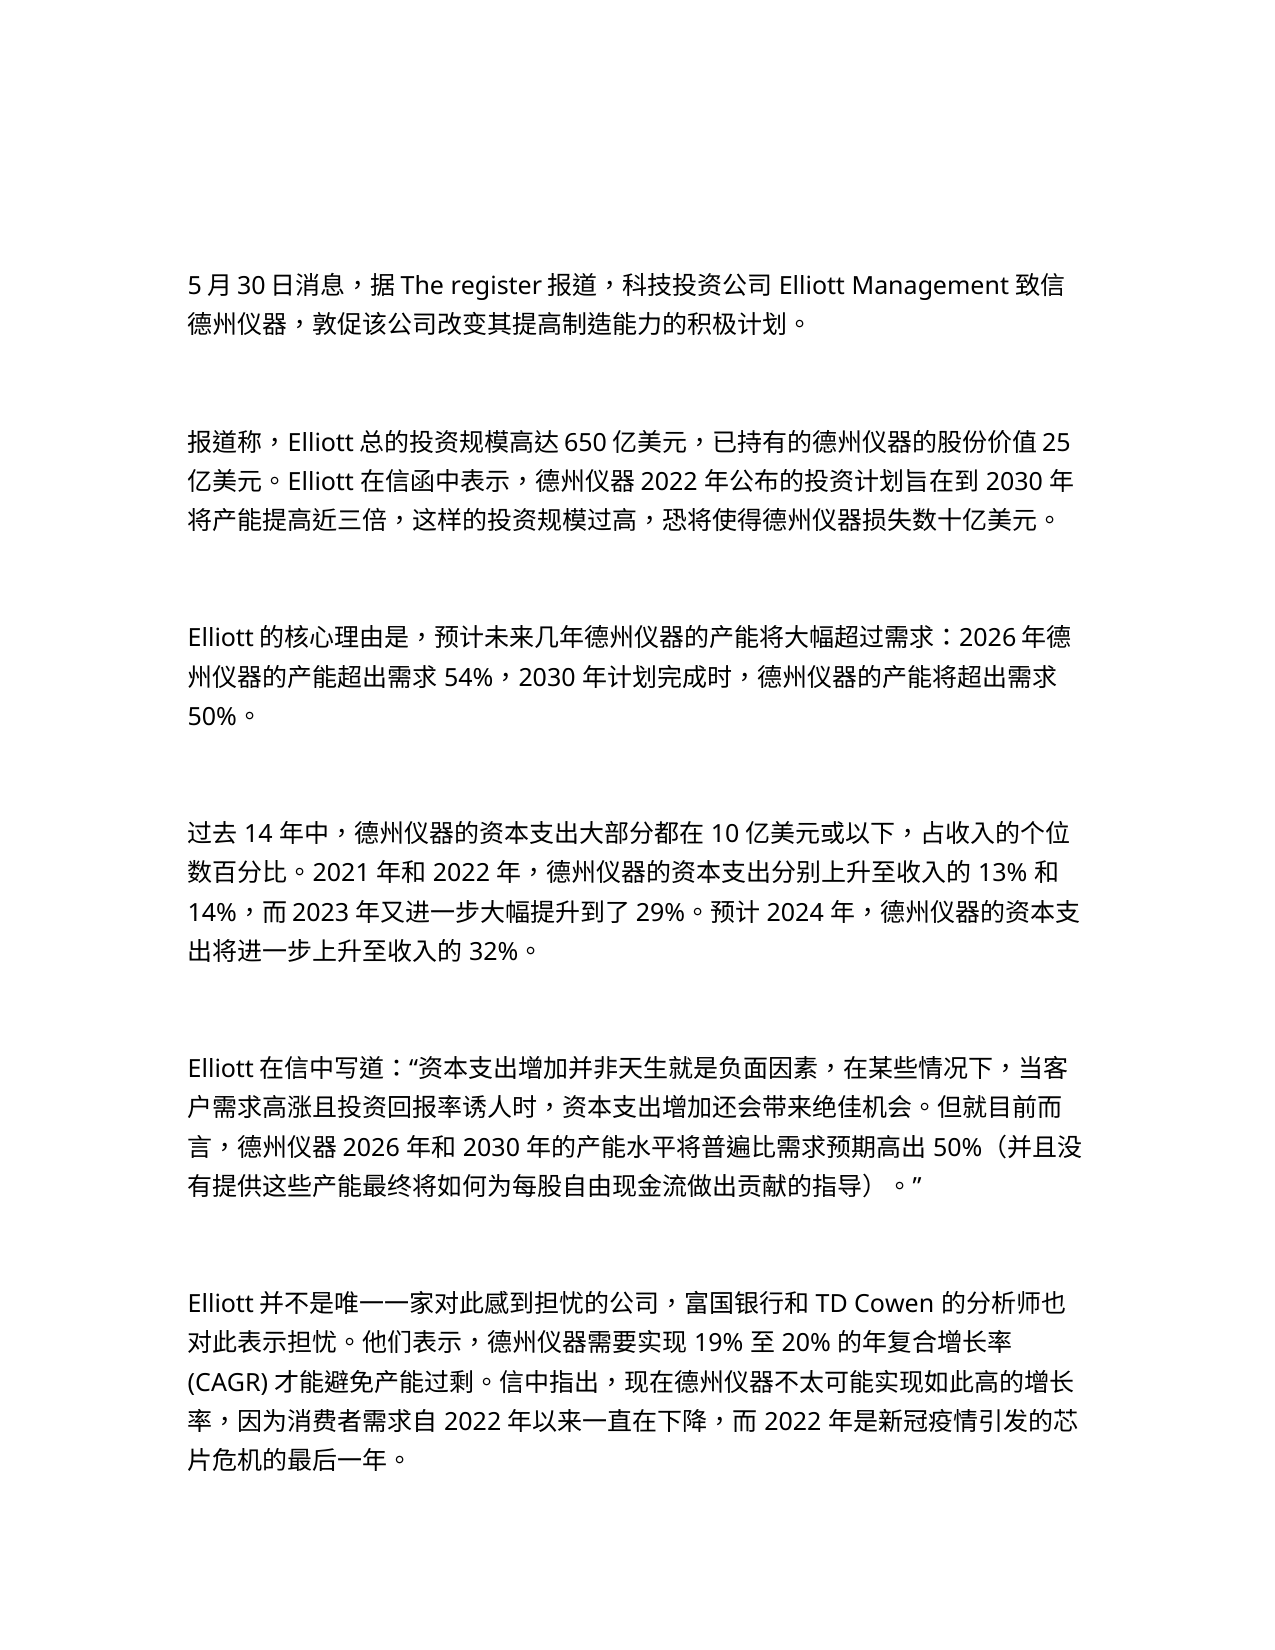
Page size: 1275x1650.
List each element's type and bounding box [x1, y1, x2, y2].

text [187, 150, 1087, 1477]
